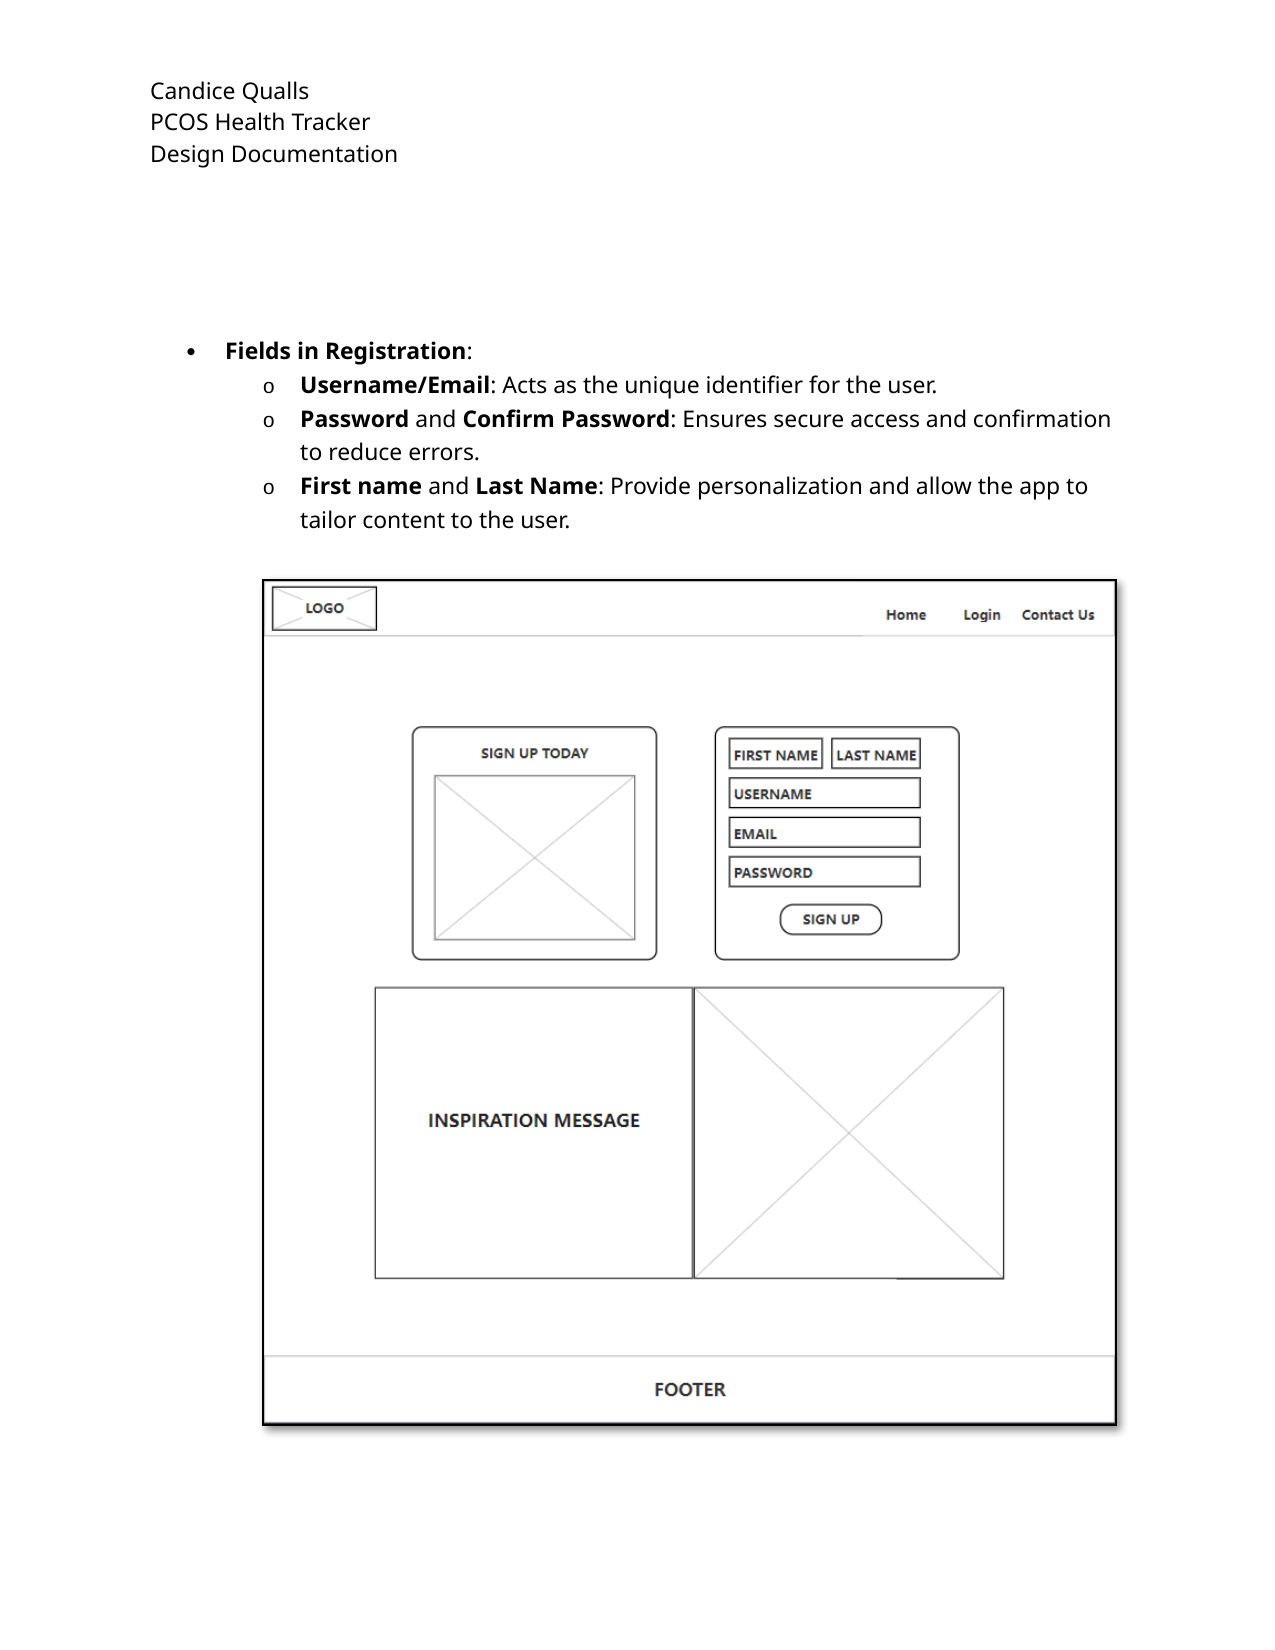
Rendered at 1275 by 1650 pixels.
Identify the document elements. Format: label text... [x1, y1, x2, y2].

list First name and Last Name: Provide personalization and allow the app to tailor content to the user. [262, 470, 1125, 535]
list Password and Confirm Password: Ensures secure access and confirmation to reduce errors. [262, 402, 1125, 467]
list Fields in Registration: [187, 335, 1125, 366]
list Username/Email: Acts as the unique identifier for the user. [262, 369, 1125, 400]
picture [264, 581, 1115, 1424]
